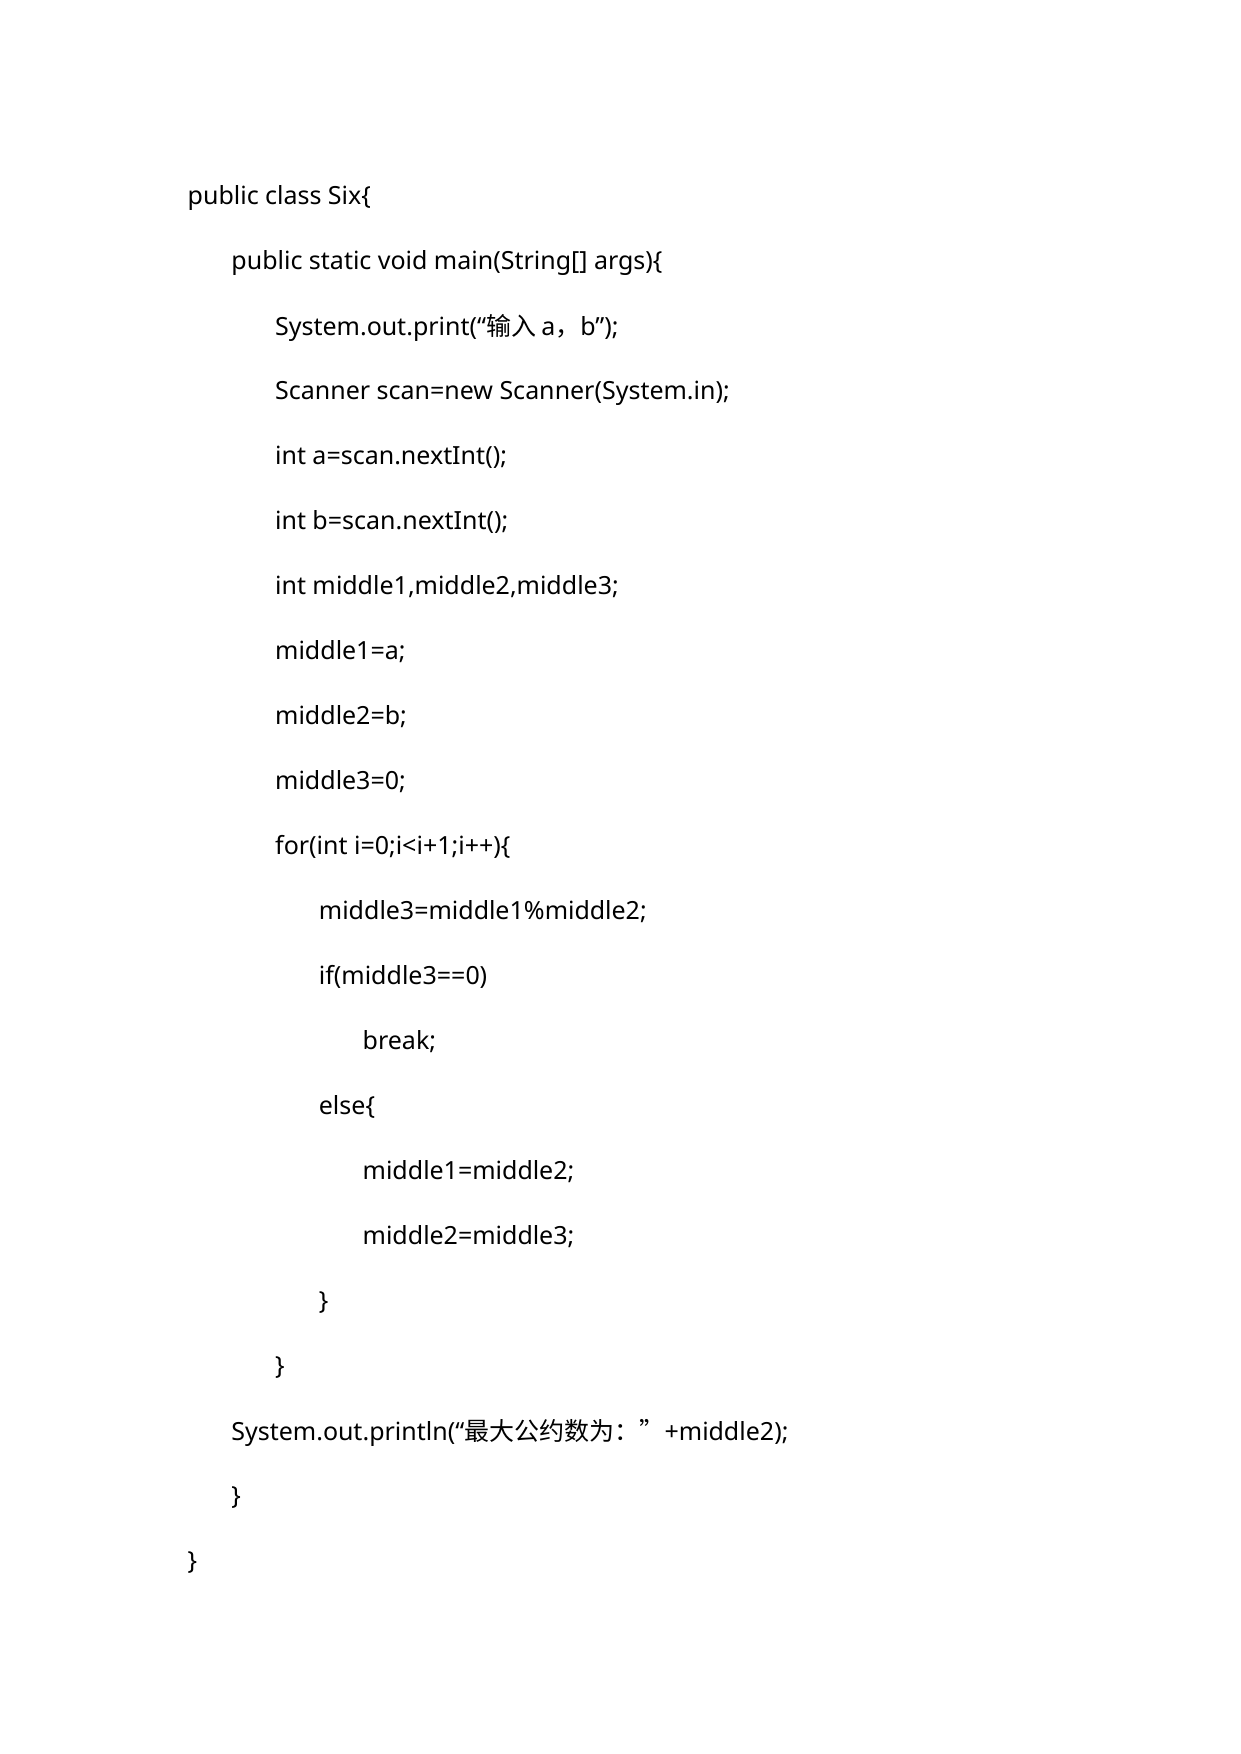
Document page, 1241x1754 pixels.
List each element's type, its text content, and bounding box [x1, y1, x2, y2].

text int b=scan.nextInt(); [187, 487, 1053, 552]
text public class Six{ [187, 162, 1053, 227]
text public static void main(String[] args){ [187, 227, 1053, 292]
text System.out.println(“最大公约数为：”+middle2); [187, 1397, 1053, 1462]
text int a=scan.nextInt(); [187, 422, 1053, 487]
text else{ [187, 1072, 1053, 1137]
text middle2=b; [187, 682, 1053, 747]
text for(int i=0;i<i+1;i++){ [187, 812, 1053, 877]
text Scanner scan=new Scanner(System.in); [187, 357, 1053, 422]
text } [187, 1527, 1053, 1592]
text System.out.print(“输入a，b”); [187, 292, 1053, 357]
text middle1=a; [187, 617, 1053, 682]
text } [187, 1267, 1053, 1332]
text break; [187, 1007, 1053, 1072]
text middle3=0; [187, 747, 1053, 812]
text middle1=middle2; [187, 1137, 1053, 1202]
text int middle1,middle2,middle3; [187, 552, 1053, 617]
text } [187, 1462, 1053, 1527]
text middle2=middle3; [187, 1202, 1053, 1267]
text middle3=middle1%middle2; [187, 877, 1053, 942]
text } [187, 1332, 1053, 1397]
text if(middle3==0) [187, 942, 1053, 1007]
